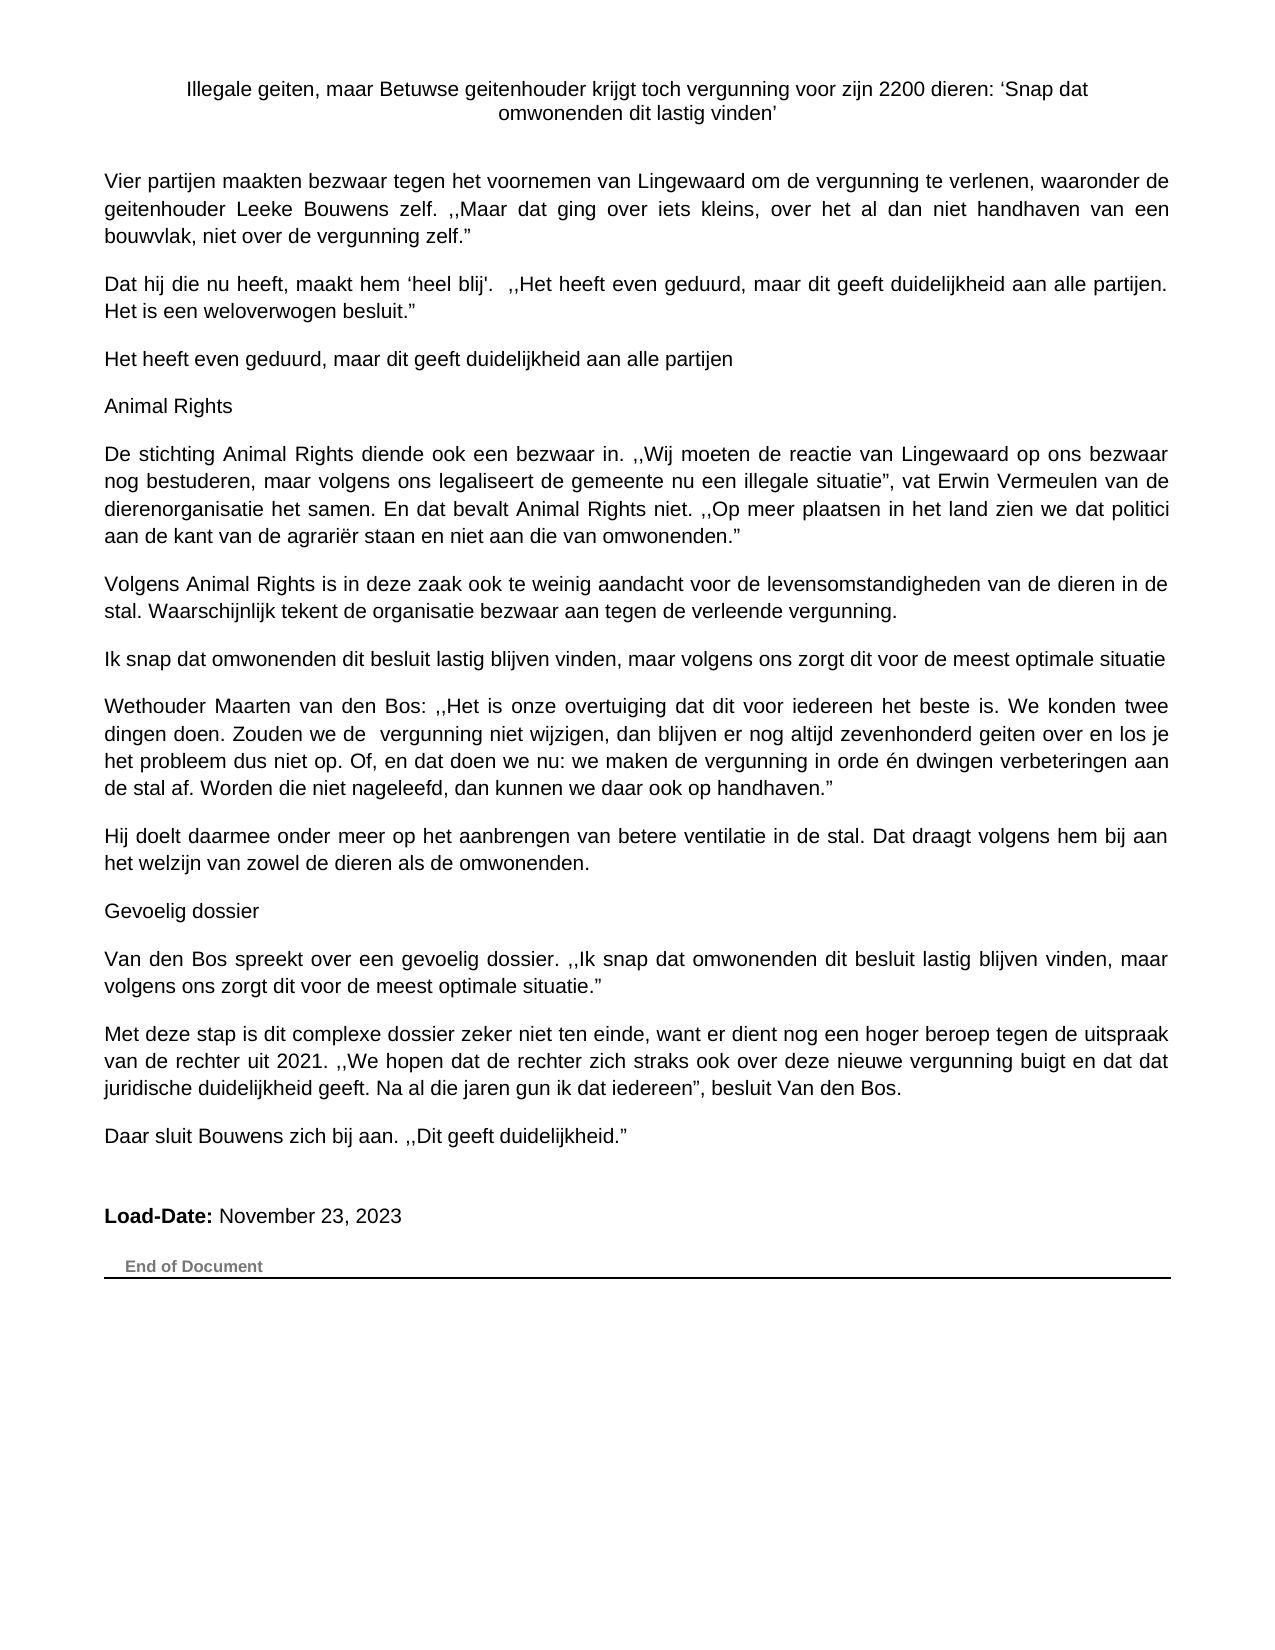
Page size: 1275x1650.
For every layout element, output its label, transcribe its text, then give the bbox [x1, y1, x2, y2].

text Gevoelig dossier [104, 895, 1171, 922]
text De stichting Animal Rights diende ook een bezwaar in. ,,Wij moeten de reactie van Lingewaard op ons bezwaar nog bestuderen, maar volgens ons legaliseert de gemeente nu een illegale situatie”, vat Erwin Vermeulen van de dierenorganisatie het samen. En dat bevalt Animal Rights niet. ,,Op meer plaatsen in het land zien we dat politici aan de kant van de agrariër staan en niet aan die van omwonenden.” [104, 439, 1171, 547]
text Ik snap dat omwonenden dit besluit lastig blijven vinden, maar volgens ons zorgt dit voor de meest optimale situatie [104, 643, 1171, 670]
text Daar sluit Bouwens zich bij aan. ,,Dit geeft duidelijkheid.” [104, 1120, 1171, 1147]
text Animal Rights [104, 391, 1171, 418]
text Vier partijen maakten bezwaar tegen het voornemen van Lingewaard om de vergunning te verlenen, waaronder de geitenhouder Leeke Bouwens zelf. ,,Maar dat ging over iets kleins, over het al dan niet handhaven van een bouwvlak, niet over de vergunning zelf.” [104, 166, 1171, 247]
text Hij doelt daarmee onder meer op het aanbrengen van betere ventilatie in de stal. Dat draagt volgens hem bij aan het welzijn van zowel de dieren als de omwonenden. [104, 820, 1171, 874]
text Load-Date: November 23, 2023 [104, 1172, 1171, 1228]
text Van den Bos spreekt over een gevoelig dossier. ,,Ik snap dat omwonenden dit besluit lastig blijven vinden, maar volgens ons zorgt dit voor de meest optimale situatie.” [104, 943, 1171, 997]
text Dat hij die nu heeft, maakt hem ‘heel blij'. ,,Het heeft even geduurd, maar dit geeft duidelijkheid aan alle partijen. Het is een weloverwogen besluit.” [104, 268, 1171, 322]
text End of Document [125, 1257, 1171, 1276]
text Wethouder Maarten van den Bos: ,,Het is onze overtuiging dat dit voor iedereen het beste is. We konden twee dingen doen. Zouden we de vergunning niet wijzigen, dan blijven er nog altijd zevenhonderd geiten over en los je het probleem dus niet op. Of, en dat doen we nu: we maken de vergunning in orde én dwingen verbeteringen aan de stal af. Worden die niet nageleefd, dan kunnen we daar ook op handhaven.” [104, 691, 1171, 799]
text Volgens Animal Rights is in deze zaak ook te weinig aandacht voor de levensomstandigheden van de dieren in de stal. Waarschijnlijk tekent de organisatie bezwaar aan tegen de verleende vergunning. [104, 568, 1171, 622]
text Met deze stap is dit complexe dossier zeker niet ten einde, want er dient nog een hoger beroep tegen de uitspraak van de rechter uit 2021. ,,We hopen dat de rechter zich straks ook over deze nieuwe vergunning buigt en dat dat juridische duidelijkheid geeft. Na al die jaren gun ik dat iedereen”, besluit Van den Bos. [104, 1018, 1171, 1099]
text Het heeft even geduurd, maar dit geeft duidelijkheid aan alle partijen [104, 343, 1171, 370]
